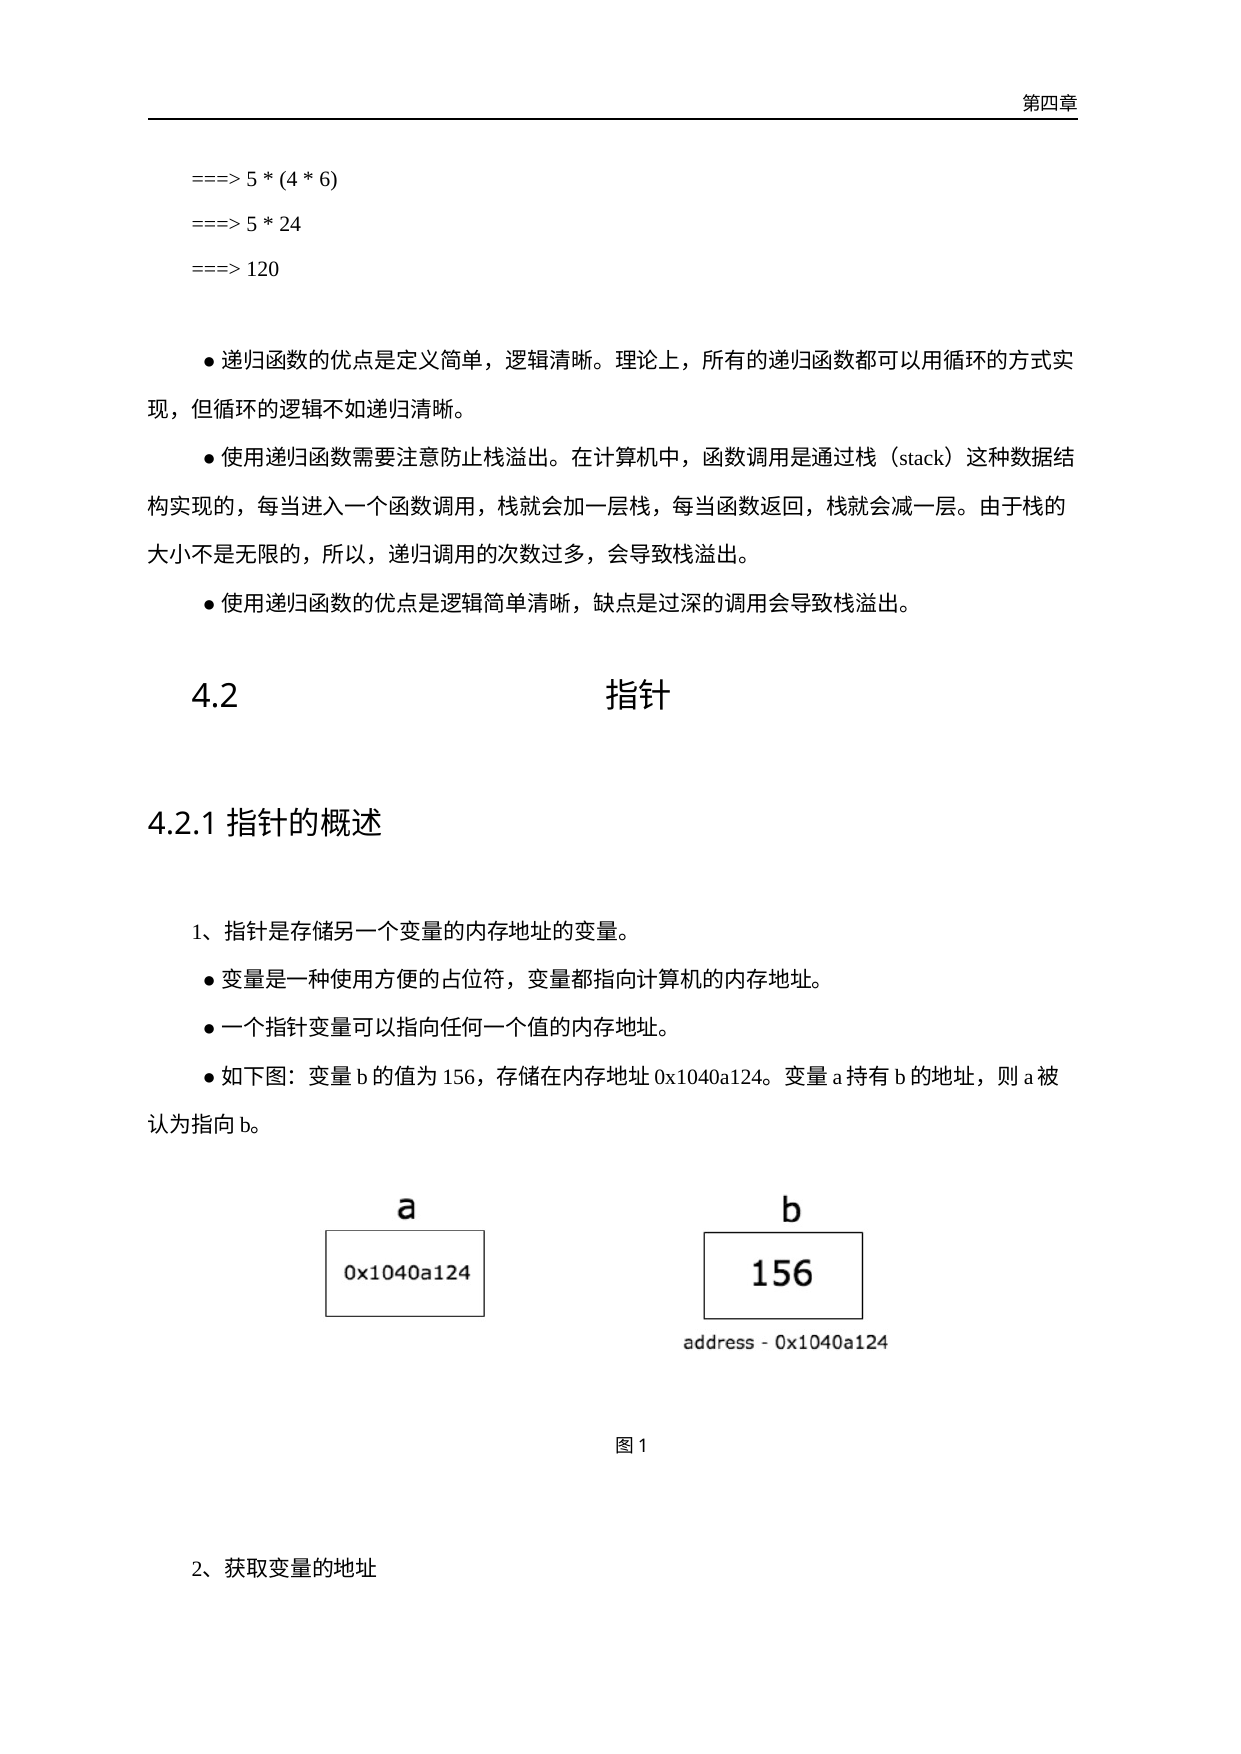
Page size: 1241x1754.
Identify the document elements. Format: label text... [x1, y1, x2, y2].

text 图 1 [148, 1428, 1078, 1461]
picture [312, 1155, 913, 1391]
text ● 使用递归函数的优点是逻辑简单清晰，缺点是过深的调用会导致栈溢出。 [148, 585, 1078, 618]
subtitle 指针的概述 [148, 788, 1078, 853]
text ===> 5 * 24 [148, 207, 1078, 239]
text 2、获取变量的地址 [148, 1551, 1078, 1583]
text ===> 120 [148, 252, 1078, 285]
text ● 一个指针变量可以指向任何一个值的内存地址。 [148, 1010, 1078, 1042]
subtitle 指针 [148, 661, 1078, 726]
text ===> 5 * (4 * 6) [148, 162, 1078, 194]
text ● 递归函数的优点是定义简单，逻辑清晰。理论上，所有的递归函数都可以用循环的方式实现，但循环的逻辑不如递归清晰。 [148, 342, 1078, 424]
text ● 使用递归函数需要注意防止栈溢出。在计算机中，函数调用是通过栈（stack）这种数据结构实现的，每当进入一个函数调用，栈就会加一层栈，每当函数返回，栈就会减一层。由于栈的大小不是无限的，所以，递归调用的次数过多，会导致栈溢出。 [148, 439, 1078, 569]
text ● 变量是一种使用方便的占位符，变量都指向计算机的内存地址。 [148, 962, 1078, 994]
text ● 如下图：变量b的值为156，存储在内存地址0x1040a124。变量a持有b的地址，则a被认为指向b。 [148, 1058, 1078, 1139]
text 1、指针是存储另一个变量的内存地址的变量。 [148, 913, 1078, 946]
